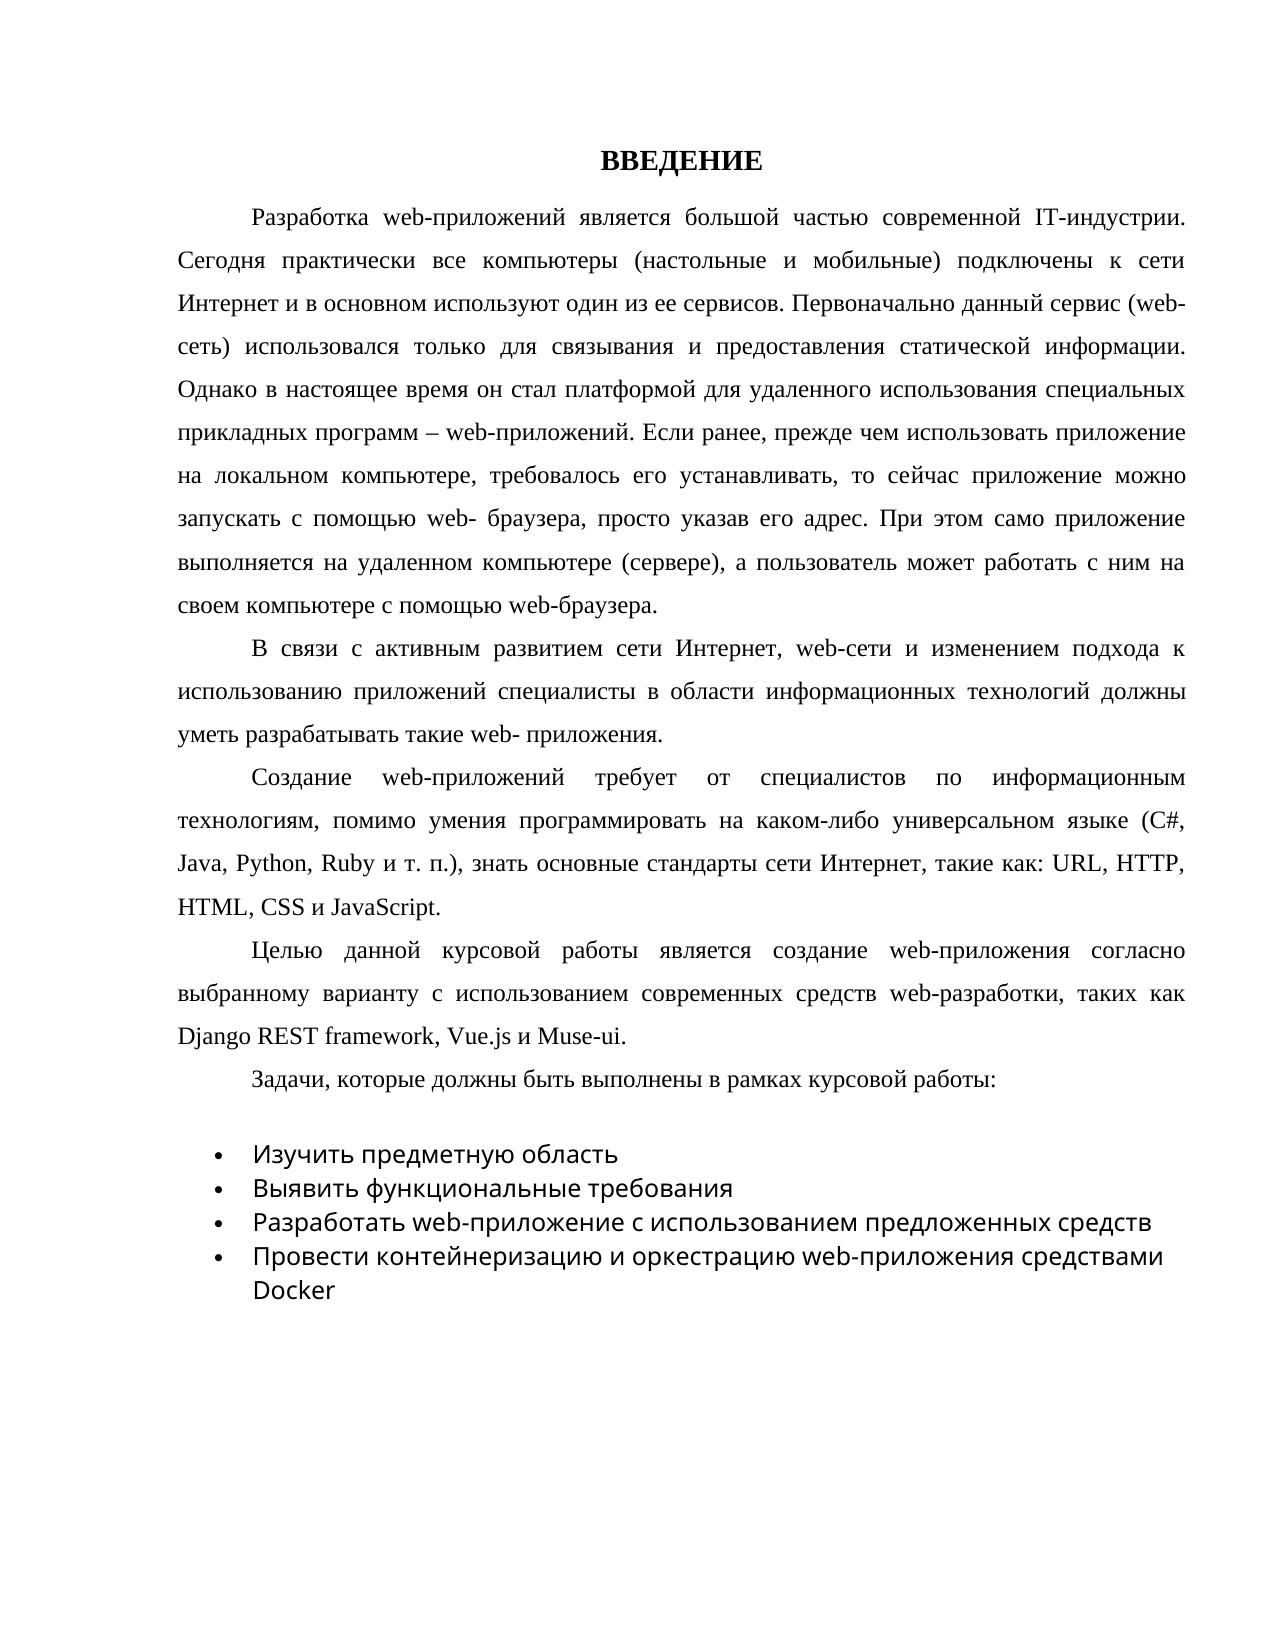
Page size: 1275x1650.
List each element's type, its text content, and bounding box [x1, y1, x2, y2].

subtitle ВВЕДЕНИЕ [177, 143, 1186, 177]
text Создание web-приложений требует от специалистов по информационным технологиям, помимо умения программировать на каком-либо универсальном языке (С#, Java, Python, Ruby и т. п.), знать основные стандарты сети Интернет, такие как: URL, HTTP, HTML, CSS и JavaScript. [177, 762, 1186, 920]
text Целью данной курсовой работы является создание web-приложения согласно выбранному варианту с использованием современных средств web-разработки, таких как Django REST framework, Vue.js и Muse-ui. [177, 935, 1186, 1050]
list Разработать web-приложение с использованием предложенных средств [215, 1204, 1186, 1239]
list Изучить предметную область [215, 1136, 1186, 1171]
text Задачи, которые должны быть выполнены в рамках курсовой работы: [177, 1064, 1186, 1093]
list Выявить функциональные требования [215, 1171, 1186, 1204]
text В связи с активным развитием сети Интернет, web-сети и изменением подхода к использованию приложений специалисты в области информационных технологий должны уметь разрабатывать такие web- приложения. [177, 633, 1186, 748]
text Разработка web-приложений является большой частью современной IT-индустрии. Сегодня практически все компьютеры (настольные и мобильные) подключены к сети Интернет и в основном используют один из ее сервисов. Первоначально данный сервис (web-сеть) использовался только для связывания и предоставления статической информации. Однако в настоящее время он стал платформой для удаленного использования специальных прикладных программ – web-приложений. Если ранее, прежде чем использовать приложение на локальном компьютере, требовалось его устанавливать, то сейчас приложение можно запускать с помощью web- браузера, просто указав его адрес. При этом само приложение выполняется на удаленном компьютере (сервере), а пользователь может работать с ним на своем компьютере с помощью web-браузера. [177, 202, 1186, 618]
list Провести контейнеризацию и оркестрацию web-приложения средствами Docker [215, 1239, 1186, 1307]
